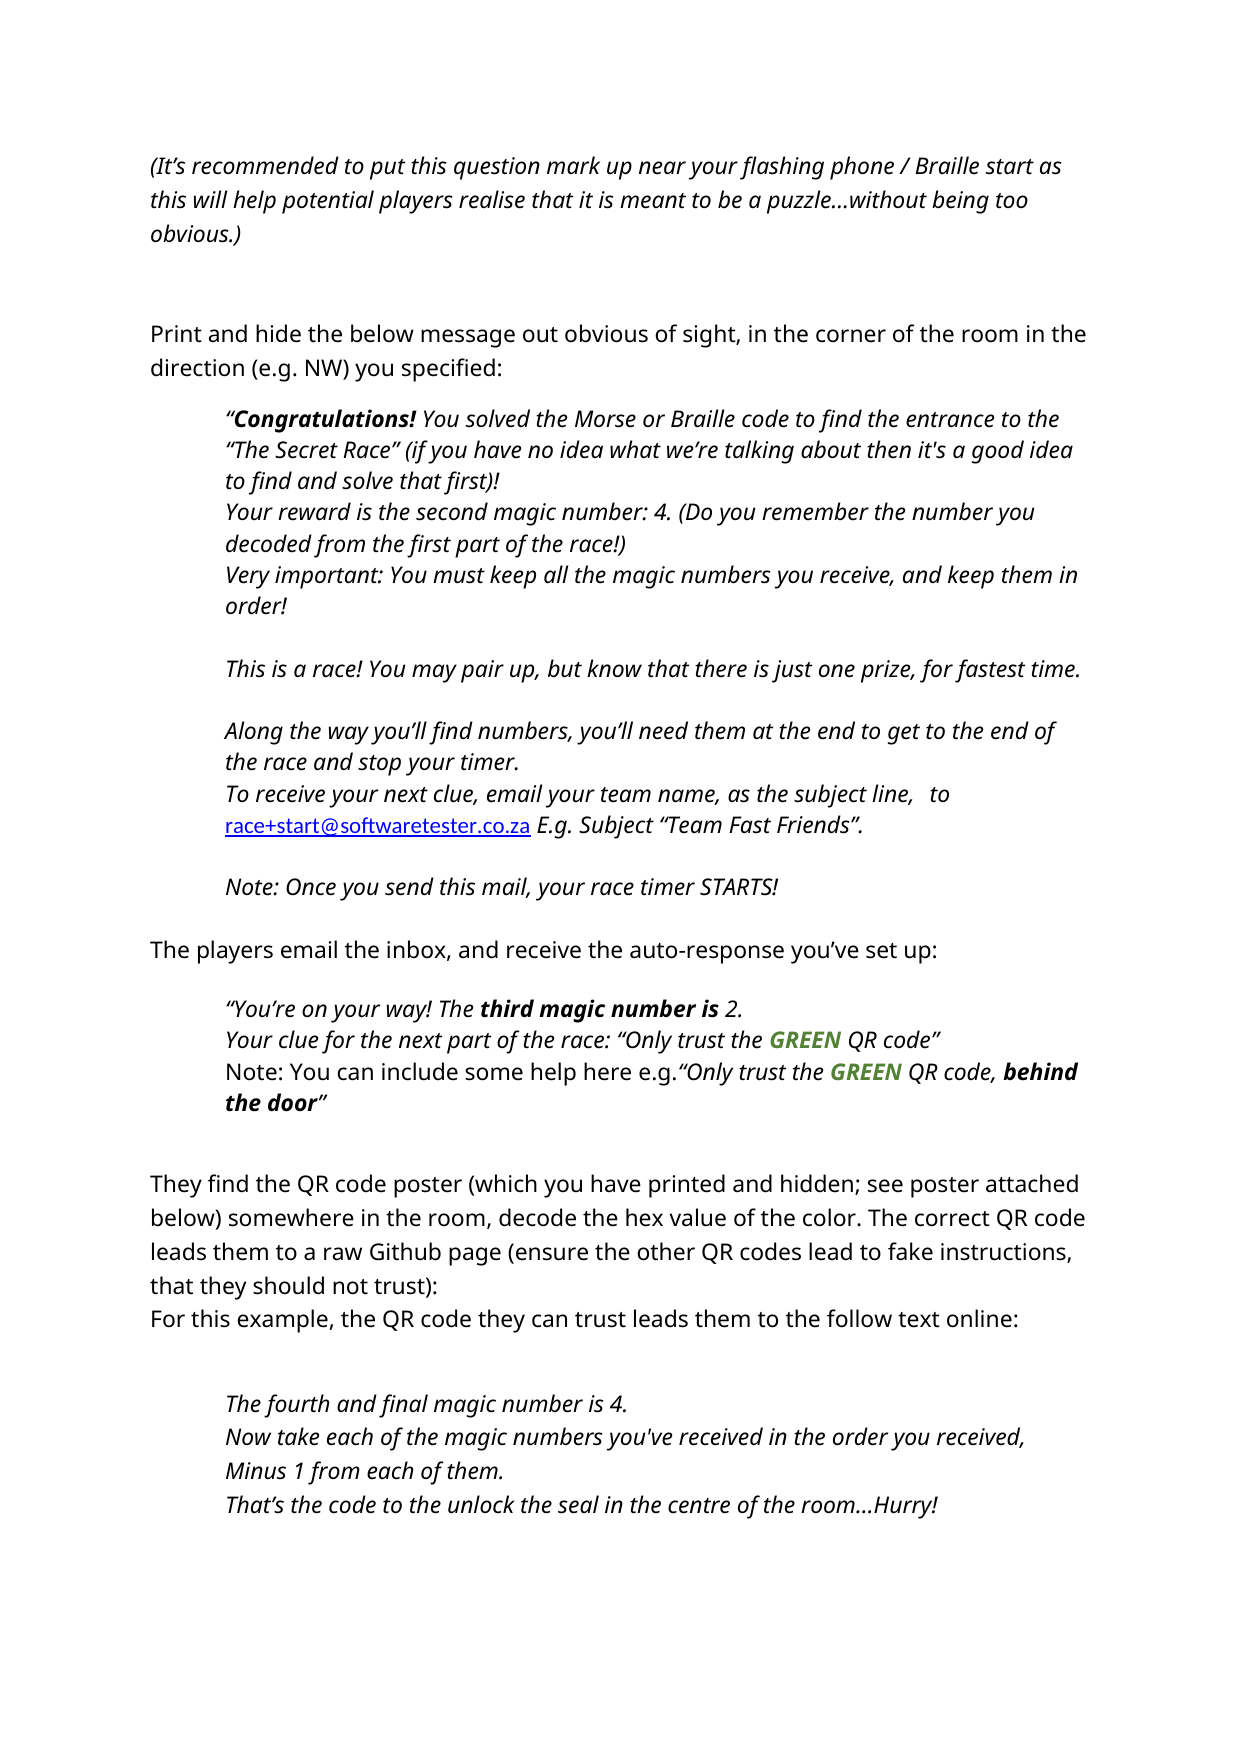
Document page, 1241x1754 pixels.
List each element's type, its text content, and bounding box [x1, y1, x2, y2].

text The fourth and final magic number is 4. Now take each of the magic numbers you've received in the order you received, Minus 1 from each of them. That’s the code to the unlock the seal in the centre of the room…Hurry! [225, 1354, 1090, 1520]
text Print and hide the below message out obvious of sight, in the corner of the room in the direction (e.g. NW) you specified: [150, 318, 1090, 383]
text To receive your next clue, email your team name, as the subject line, to race+start@softwaretester.co.za E.g. Subject “Team Fast Friends”. Note: Once you send this mail, your race timer STARTS! [225, 777, 1090, 902]
text (It’s recommended to put this question mark up near your flashing phone / Braille start as this will help potential players realise that it is meant to be a puzzle…without being too obvious.) [150, 150, 1090, 249]
text Your reward is the second magic number: 4. (Do you remember the number you decoded from the first part of the race!) Very important: You must keep all the magic numbers you receive, and keep them in order! This is a race! You may pair up, but know that there is just one prize, for fastest time. Along the way you’ll find numbers, you’ll need them at the end to get to the end of the race and stop your timer. [225, 496, 1090, 777]
text “You’re on your way! The third magic number is 2. Your clue for the next part of the race: “Only trust the GREEN QR code” Note: You can include some help here e.g.“Only trust the GREEN QR code, behind the door” [225, 993, 1090, 1118]
text “Congratulations! You solved the Morse or Braille code to find the entrance to the “The Secret Race” (if you have no idea what we’re talking about then it's a good idea to find and solve that first)! [225, 402, 1090, 496]
text They find the QR code poster (which you have printed and hidden; see poster attached below) somewhere in the room, decode the hex value of the color. The correct QR code leads them to a raw Github page (ensure the other QR codes lead to fake instructions, that they should not trust): For this example, the QR code they can trust leads them to the follow text online: [150, 1168, 1090, 1335]
text The players email the inbox, and receive the auto-response you’ve set up: [150, 934, 1090, 993]
